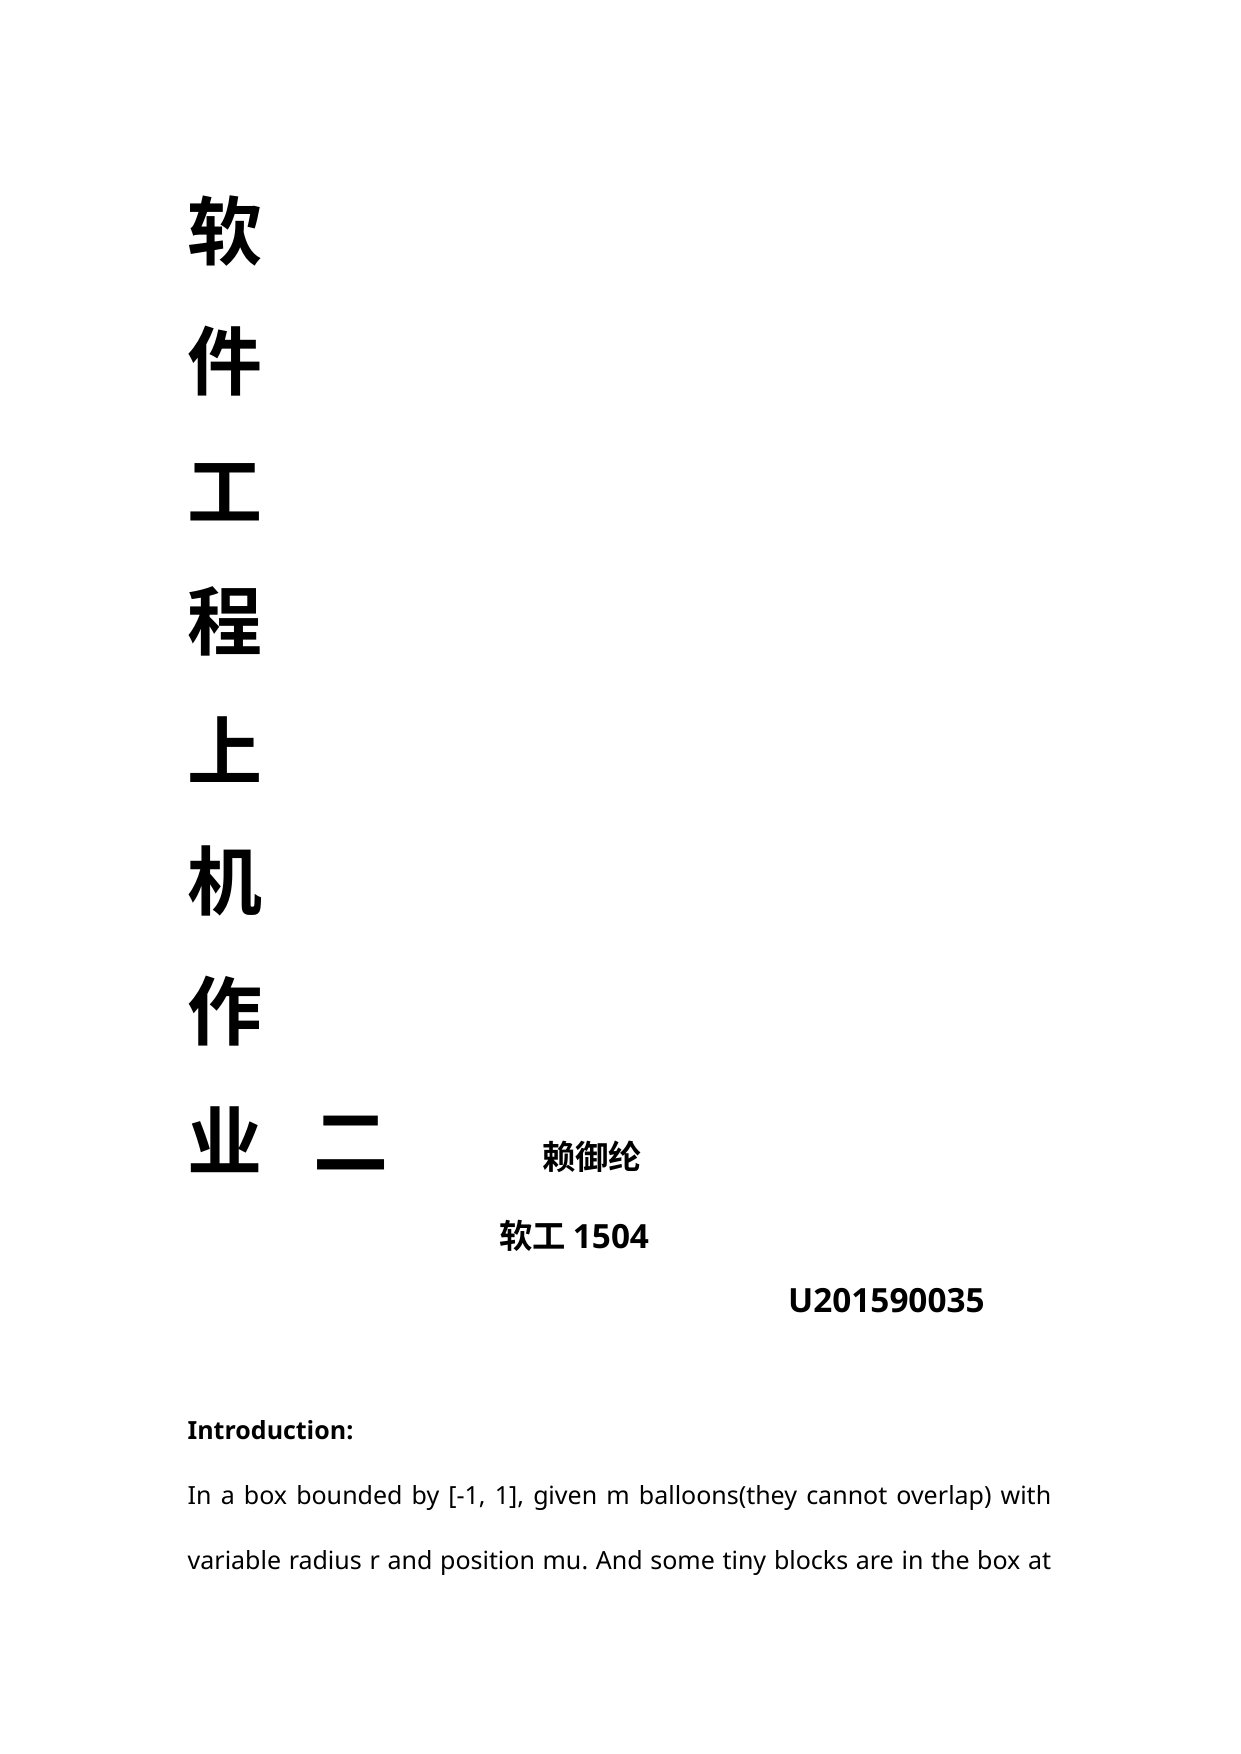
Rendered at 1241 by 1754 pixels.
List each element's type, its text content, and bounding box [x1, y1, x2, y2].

text U201590035 [187, 1267, 1053, 1332]
text 程 [187, 552, 1053, 682]
text 软 [187, 162, 1053, 292]
text 工 [187, 422, 1053, 552]
text Introduction: [187, 1397, 1053, 1462]
text 业 二 赖御纶 [187, 1072, 1053, 1202]
text 件 [187, 292, 1053, 422]
text 上 [187, 682, 1053, 812]
text 软工1504 [187, 1202, 1053, 1267]
text 机 [187, 812, 1053, 942]
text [187, 1462, 1053, 1592]
text 作 [187, 942, 1053, 1072]
